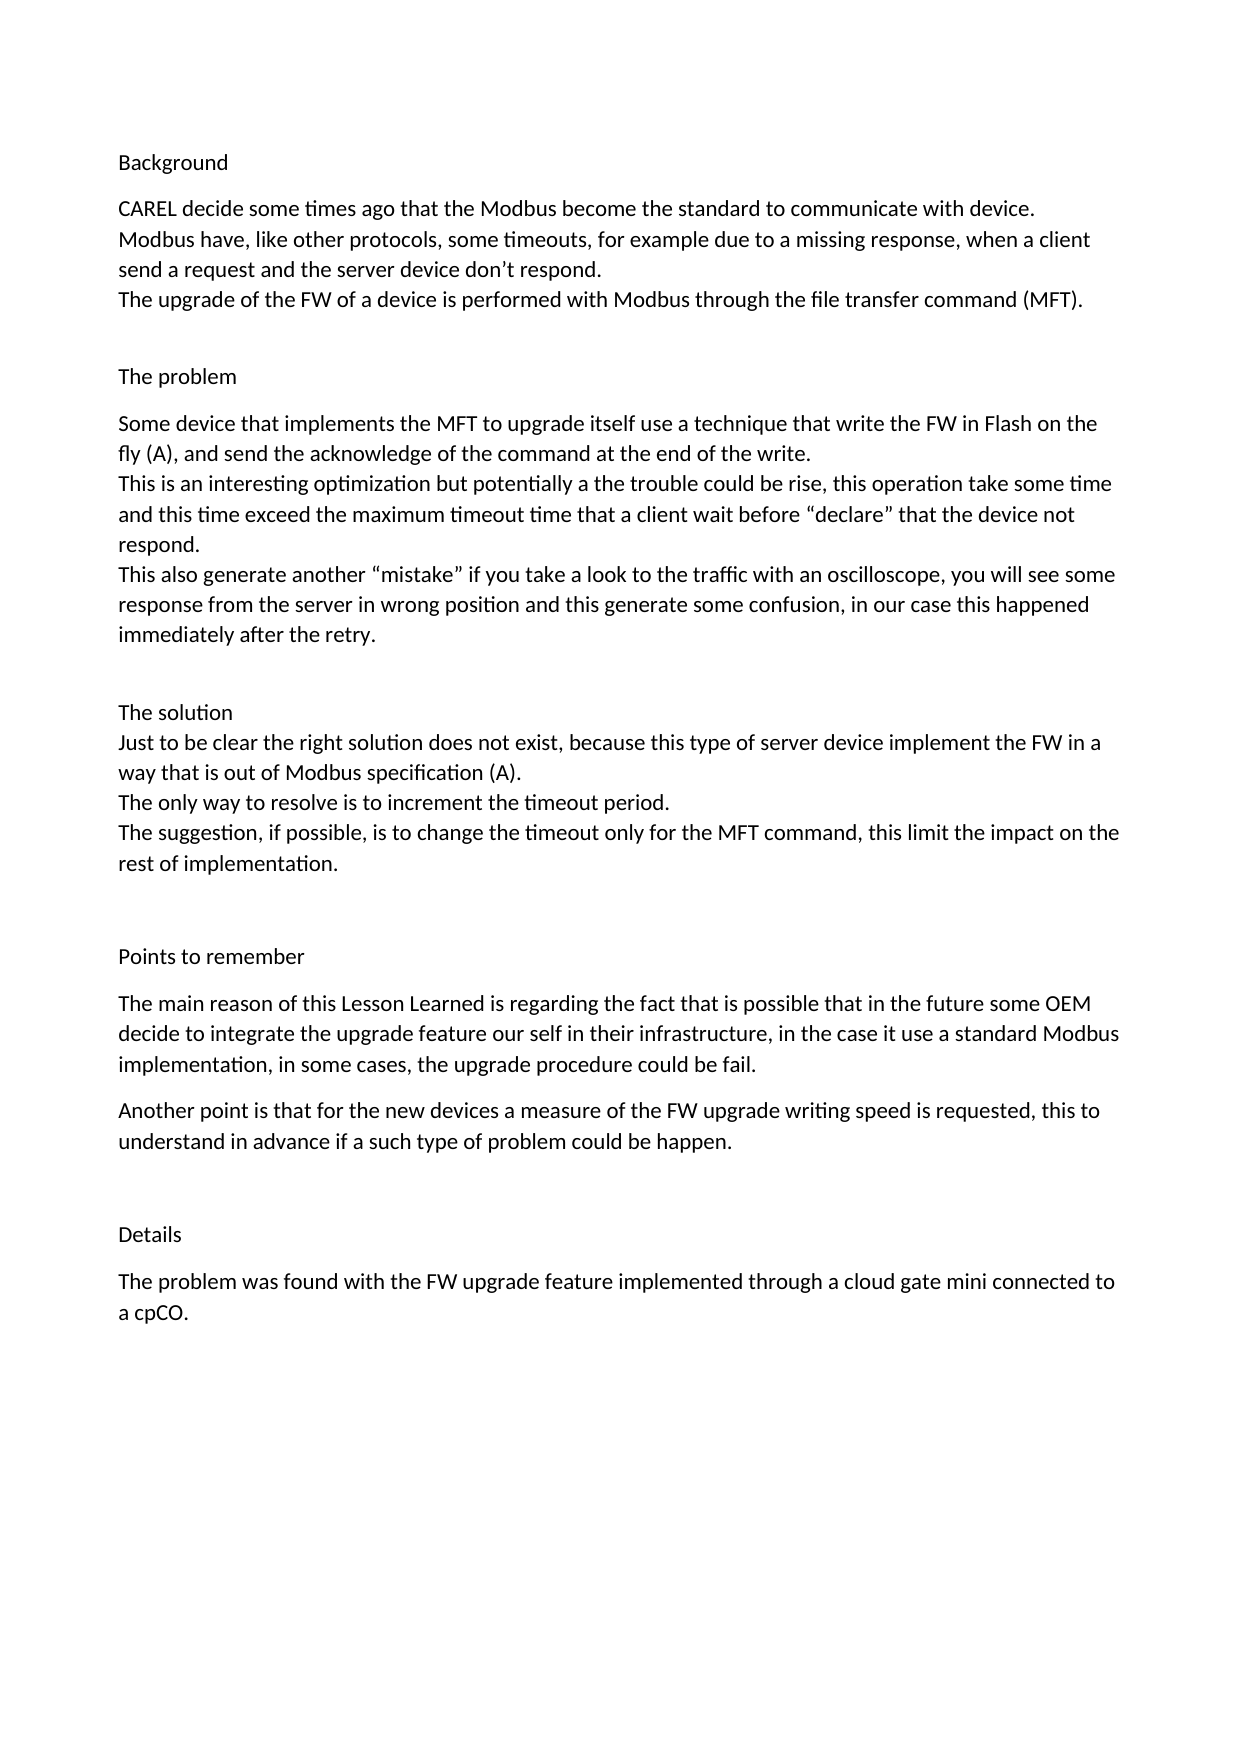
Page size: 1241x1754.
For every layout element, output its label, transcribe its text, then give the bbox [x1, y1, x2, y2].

text Details [118, 1221, 1122, 1248]
text CAREL decide some times ago that the Modbus become the standard to communicate with device. Modbus have, like other protocols, some timeouts, for example due to a missing response, when a client send a request and the server device don’t respond. The upgrade of the FW of a device is performed with Modbus through the file transfer command (MFT). [118, 194, 1122, 313]
text The problem [118, 332, 1122, 390]
text Another point is that for the new devices a measure of the FW upgrade writing speed is requested, this to understand in advance if a such type of problem could be happen. [118, 1097, 1122, 1155]
text Some device that implements the MFT to upgrade itself use a technique that write the FW in Flash on the fly (A), and send the acknowledge of the command at the end of the write. This is an interesting optimization but potentially a the trouble could be rise, this operation take some time and this time exceed the maximum timeout time that a client wait before “declare” that the device not respond. This also generate another “mistake” if you take a look to the traffic with an oscilloscope, you will see some response from the server in wrong position and this generate some confusion, in our case this happened immediately after the retry. [118, 409, 1122, 679]
text Background [118, 148, 1122, 176]
text The main reason of this Lesson Learned is regarding the fact that is possible that in the future some OEM decide to integrate the upgrade feature our self in their infrastructure, in the case it use a standard Modbus implementation, in some cases, the upgrade procedure could be fail. [118, 989, 1122, 1078]
text Points to remember [118, 942, 1122, 970]
text The solution Just to be clear the right solution does not exist, because this type of server device implement the FW in a way that is out of Modbus specification (A). The only way to resolve is to increment the timeout period. The suggestion, if possible, is to change the timeout only for the MFT command, this limit the impact on the rest of implementation. [118, 698, 1122, 877]
text The problem was found with the FW upgrade feature implemented through a cloud gate mini connected to a cpCO. [118, 1267, 1122, 1326]
